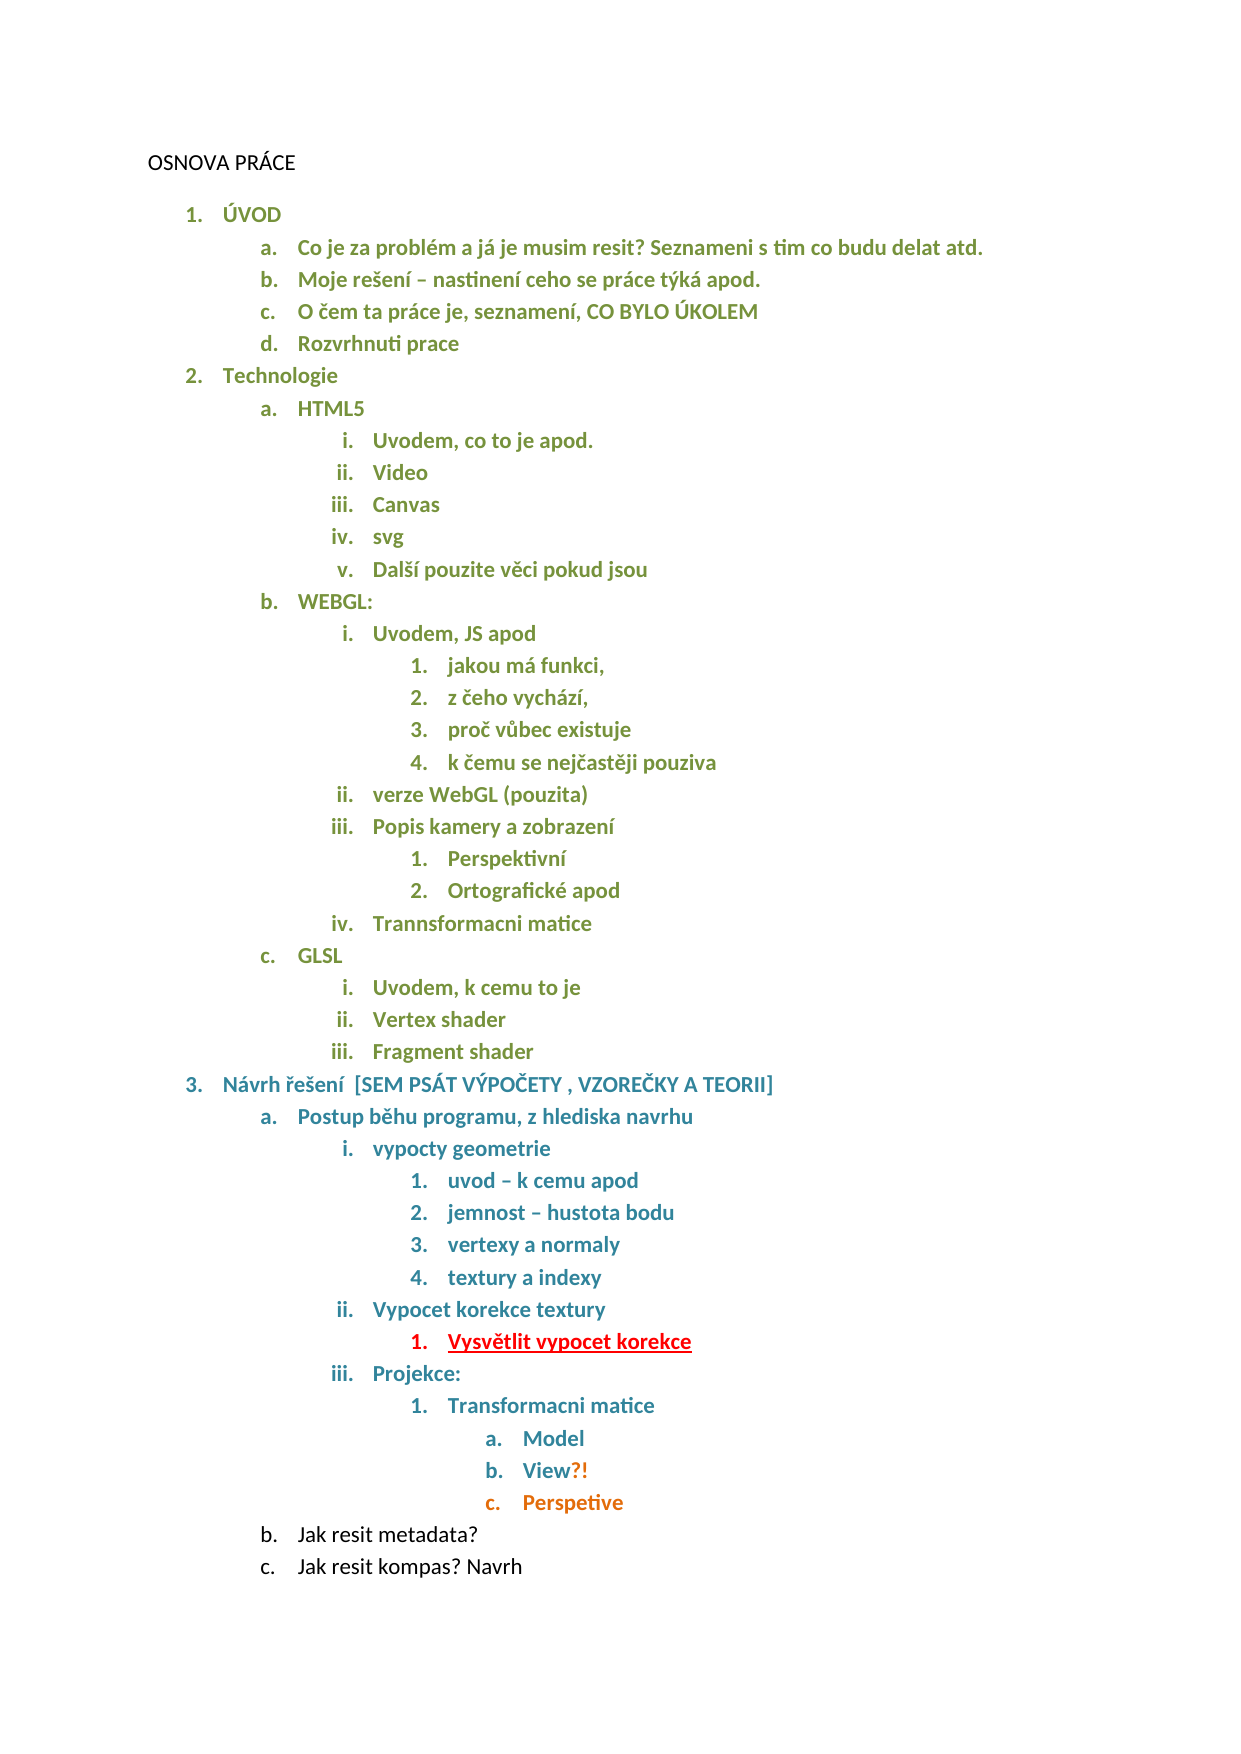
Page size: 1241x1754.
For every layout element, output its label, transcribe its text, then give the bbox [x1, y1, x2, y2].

list HTML5 [260, 394, 1093, 422]
list Uvodem, JS apod [354, 619, 1093, 647]
list Perspetive [485, 1488, 1093, 1516]
list Uvodem, k cemu to je [354, 973, 1093, 1001]
list Projekce: [354, 1359, 1093, 1387]
list O čem ta práce je, seznamení, CO BYLO ÚKOLEM [260, 297, 1093, 325]
list Vertex shader [354, 1005, 1093, 1033]
list vertexy a normaly [410, 1231, 1093, 1259]
list Model [485, 1424, 1093, 1452]
list Canvas [354, 490, 1093, 518]
list Co je za problém a já je musim resit? Seznameni s tim co budu delat atd. [260, 233, 1093, 261]
list textury a indexy [410, 1263, 1093, 1291]
list Perspektivní [410, 844, 1093, 872]
list Moje rešení – nastinení ceho se práce týká apod. [260, 265, 1093, 293]
list Jak resit kompas? Navrh [260, 1552, 1093, 1581]
list GLSL [260, 941, 1093, 969]
list WEBGL: [260, 587, 1093, 615]
list Vysvětlit vypocet korekce [410, 1327, 1093, 1355]
list Popis kamery a zobrazení [354, 812, 1093, 840]
list uvod – k cemu apod [410, 1166, 1093, 1194]
list Návrh řešení [SEM PSÁT VÝPOČETY , VZOREČKY A TEORII] [185, 1070, 1093, 1098]
list Jak resit metadata? [260, 1520, 1093, 1548]
list Fragment shader [354, 1037, 1093, 1066]
list Postup běhu programu, z hlediska navrhu [260, 1102, 1093, 1130]
list Další pouzite věci pokud jsou [354, 555, 1093, 583]
list jemnost – hustota bodu [410, 1198, 1093, 1226]
list Uvodem, co to je apod. [354, 426, 1093, 454]
list Trannsformacni matice [354, 909, 1093, 937]
list verze WebGL (pouzita) [354, 780, 1093, 808]
list svg [354, 522, 1093, 551]
list Ortografické apod [410, 877, 1093, 904]
list Technologie [185, 362, 1093, 389]
text OSNOVA PRÁCE [148, 148, 1093, 176]
list jakou má funkci, [410, 651, 1093, 679]
list Video [354, 458, 1093, 486]
list z čeho vychází, [410, 683, 1093, 711]
list ÚVOD [185, 201, 1093, 229]
list proč vůbec existuje [410, 716, 1093, 744]
list k čemu se nejčastěji pouziva [410, 748, 1093, 776]
list Rozvrhnuti prace [260, 329, 1093, 357]
list View?! [485, 1456, 1093, 1484]
list Vypocet korekce textury [354, 1295, 1093, 1323]
list Transformacni matice [410, 1392, 1093, 1419]
list vypocty geometrie [354, 1134, 1093, 1162]
